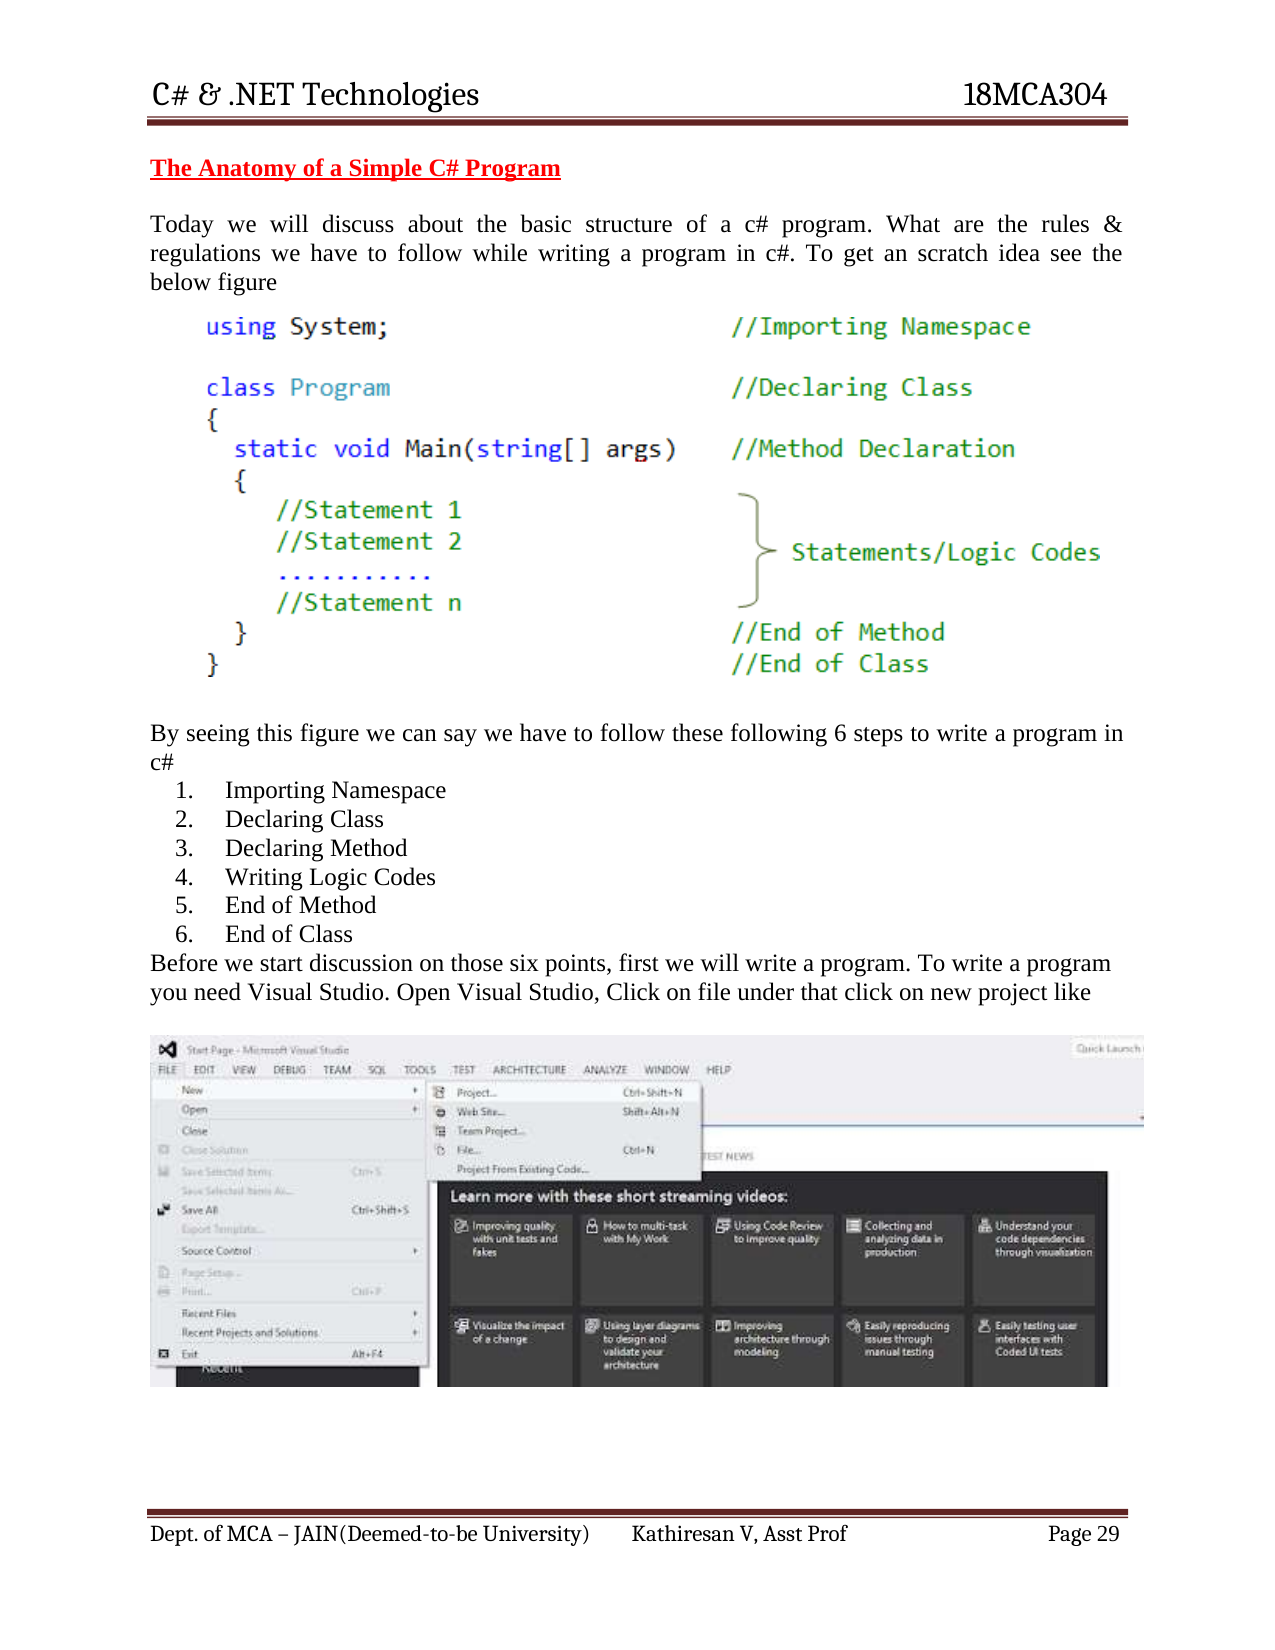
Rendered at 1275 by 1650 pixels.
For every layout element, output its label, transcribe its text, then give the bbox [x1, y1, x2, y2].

list Declaring Method [175, 833, 1160, 862]
text By seeing this figure we can say we have to follow these following 6 steps to write a program in c# [150, 718, 1125, 776]
list End of Class [175, 919, 1160, 948]
text Today we will discuss about the basic structure of a c# program. What are the rules & regulations we have to follow while writing a program in c#. To get an scratch idea see the below figure [150, 209, 1125, 296]
text Before we start discussion on those six points, first we will write a program. To write a program you need Visual Studio. Open Visual Studio, Click on file under that click on new project like [150, 948, 1134, 1006]
list Importing Namespace [175, 776, 1160, 804]
picture [207, 317, 1100, 677]
subtitle The Anatomy of a Simple C# Program [150, 153, 1160, 181]
list End of Method [175, 891, 1160, 919]
list Declaring Class [175, 804, 1160, 833]
picture [150, 1035, 1144, 1387]
list Writing Logic Codes [175, 862, 1160, 891]
